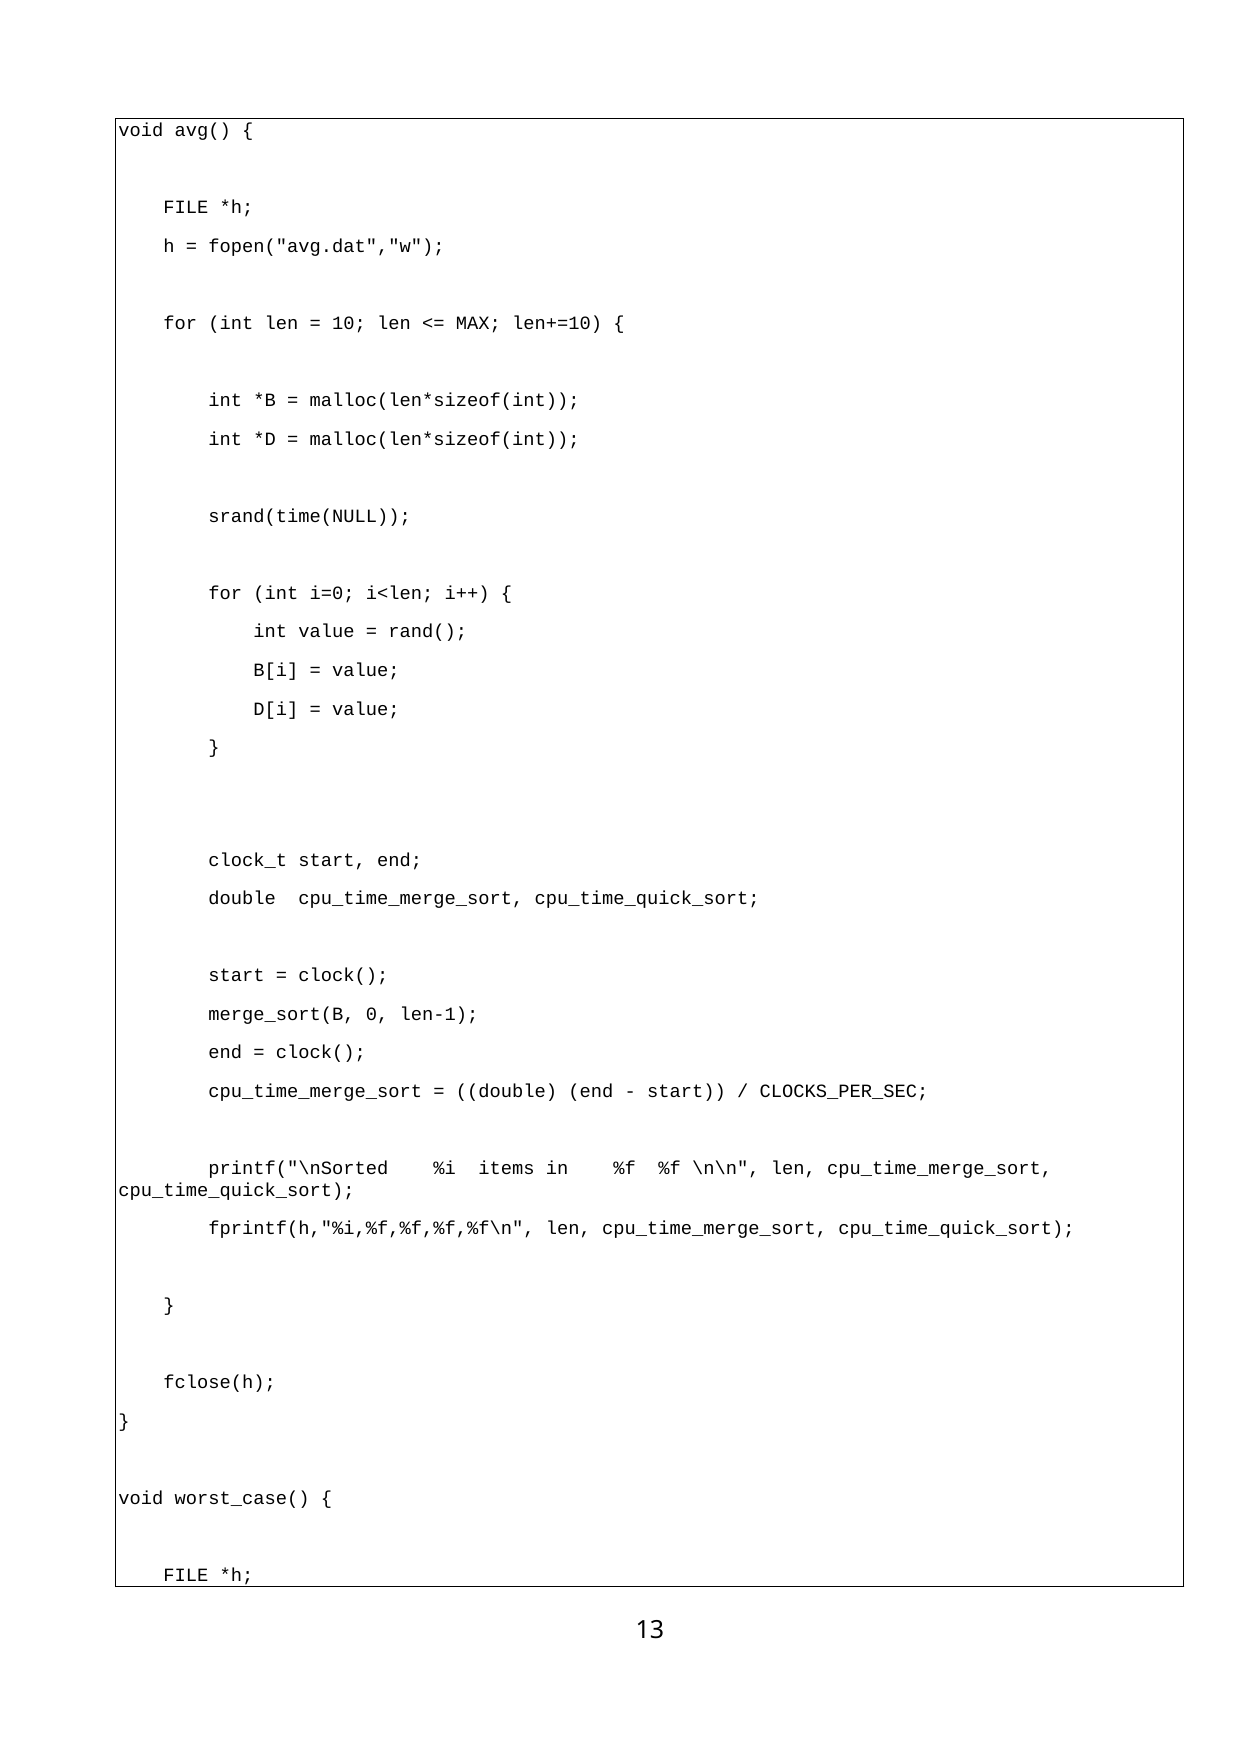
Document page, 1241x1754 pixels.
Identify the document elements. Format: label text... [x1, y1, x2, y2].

text } [116, 735, 1183, 759]
text } [116, 1293, 1183, 1317]
text merge_sort(B, 0, len-1); [116, 1001, 1183, 1026]
text end = clock(); [116, 1040, 1183, 1064]
text int *B = malloc(len*sizeof(int)); [116, 388, 1183, 412]
text FILE *h; [116, 195, 1183, 219]
text } [116, 1409, 1183, 1433]
text for (int i=0; i<len; i++) { [116, 581, 1183, 605]
text B[i] = value; [116, 658, 1183, 682]
text int *D = malloc(len*sizeof(int)); [116, 426, 1183, 451]
text void worst_case() { [116, 1486, 1183, 1510]
text void avg() { [116, 119, 1183, 142]
text double cpu_time_merge_sort, cpu_time_quick_sort; [116, 886, 1183, 910]
text fprintf(h,"%i,%f,%f,%f,%f\n", len, cpu_time_merge_sort, cpu_time_quick_sort); [116, 1216, 1183, 1240]
text cpu_time_merge_sort = ((double) (end - start)) / CLOCKS_PER_SEC; [116, 1078, 1183, 1103]
text int value = rand(); [116, 619, 1183, 643]
text h = fopen("avg.dat","w"); [116, 234, 1183, 258]
text printf("\nSorted %i items in %f %f \n\n", len, cpu_time_merge_sort, cpu_time_quick_sort); [116, 1156, 1183, 1202]
text for (int len = 10; len <= MAX; len+=10) { [116, 311, 1183, 335]
text fclose(h); [116, 1370, 1183, 1394]
text srand(time(NULL)); [116, 503, 1183, 528]
text start = clock(); [116, 963, 1183, 987]
text FILE *h; [116, 1563, 1183, 1586]
text D[i] = value; [116, 696, 1183, 721]
text clock_t start, end; [116, 847, 1183, 872]
